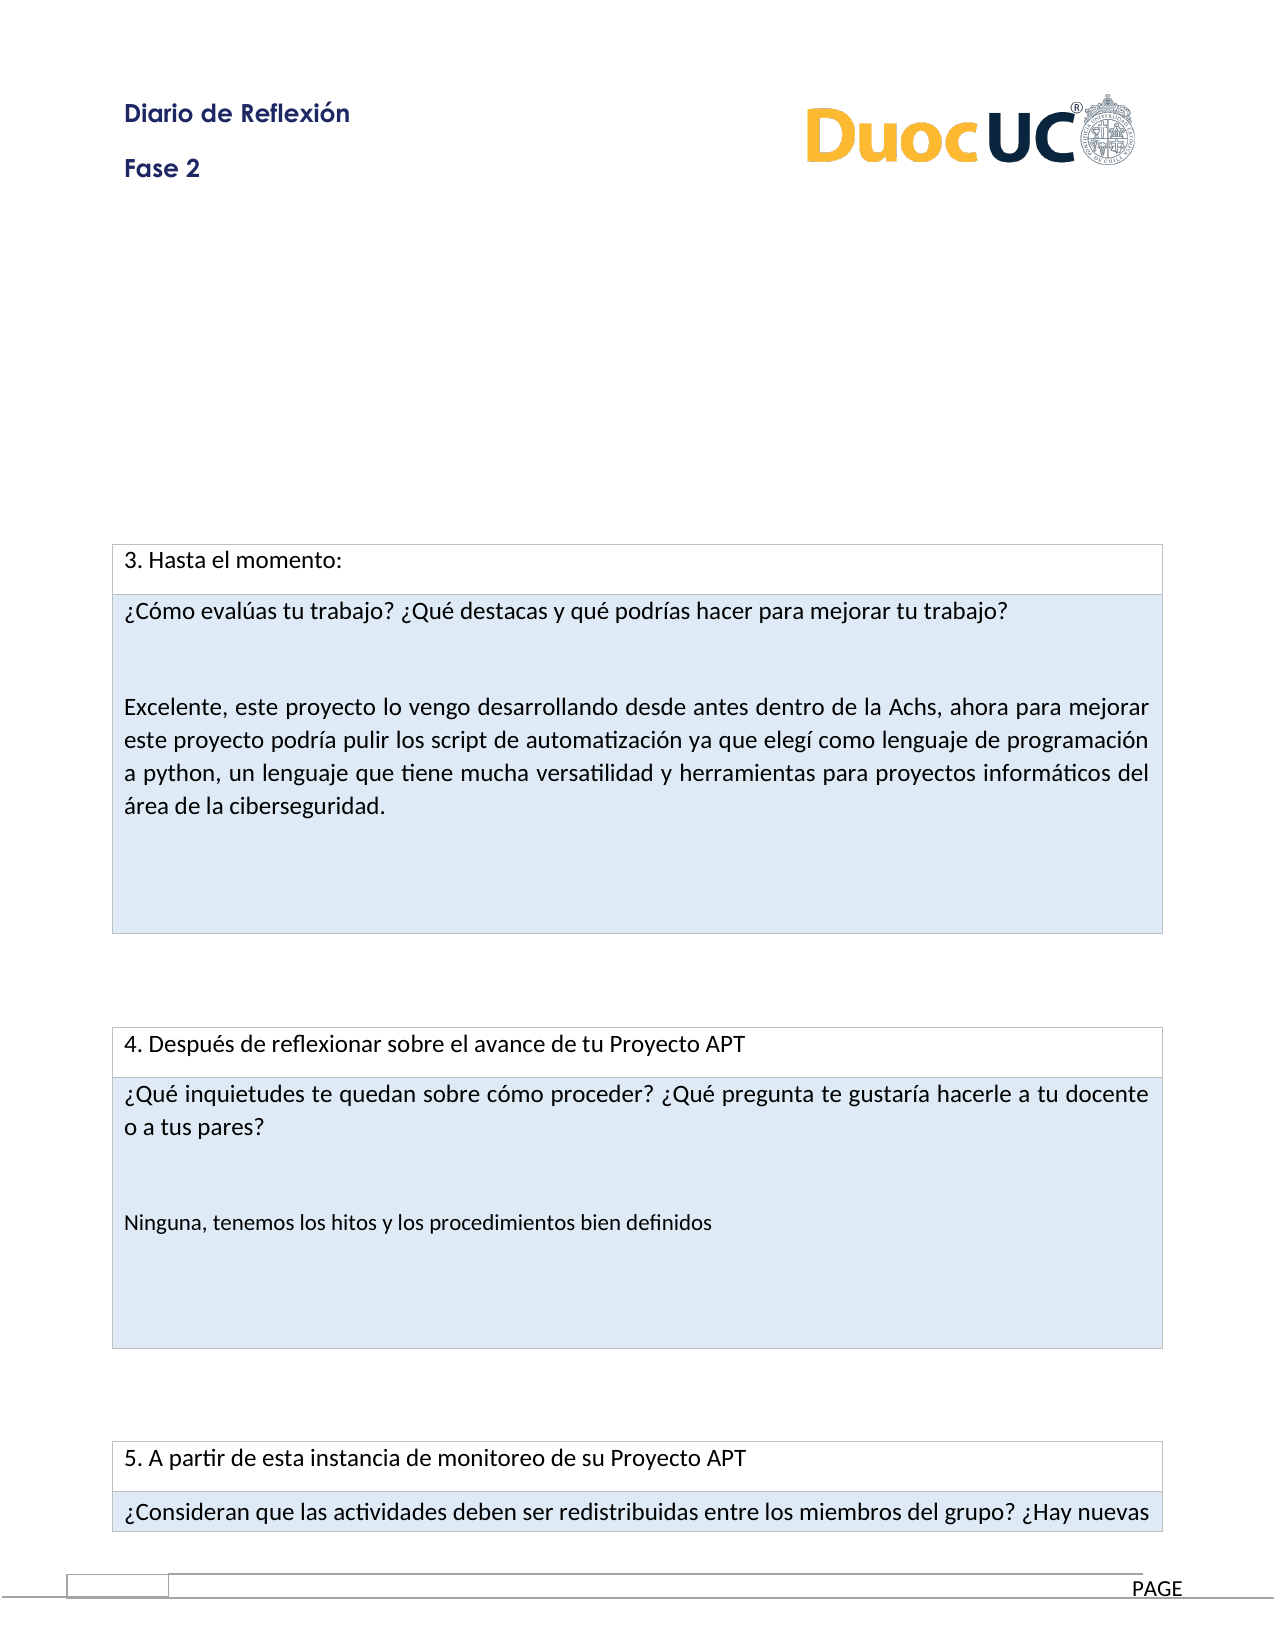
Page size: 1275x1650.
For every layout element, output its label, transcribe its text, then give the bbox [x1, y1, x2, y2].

table_header 5. A partir de esta instancia de monitoreo de su Proyecto APT [113, 1442, 1162, 1491]
table_cell ¿Cómo evalúas tu trabajo? ¿Qué destacas y qué podrías hacer para mejorar tu trabajo? Excelente, este proyecto lo vengo desarrollando desde antes dentro de la Achs, ahora para mejorar este proyecto podría pulir los script de automatización ya que elegí como lenguaje de programación a python, un lenguaje que tiene mucha versatilidad y herramientas para proyectos informáticos del área de la ciberseguridad. [113, 595, 1162, 933]
table_header 3. Hasta el momento: [113, 545, 1162, 594]
table_cell ¿Qué inquietudes te quedan sobre cómo proceder? ¿Qué pregunta te gustaría hacerle a tu docente o a tus pares? Ninguna, tenemos los hitos y los procedimientos bien definidos [113, 1078, 1162, 1348]
table_header 4. Después de reflexionar sobre el avance de tu Proyecto APT [113, 1028, 1162, 1077]
picture [807, 94, 1135, 165]
